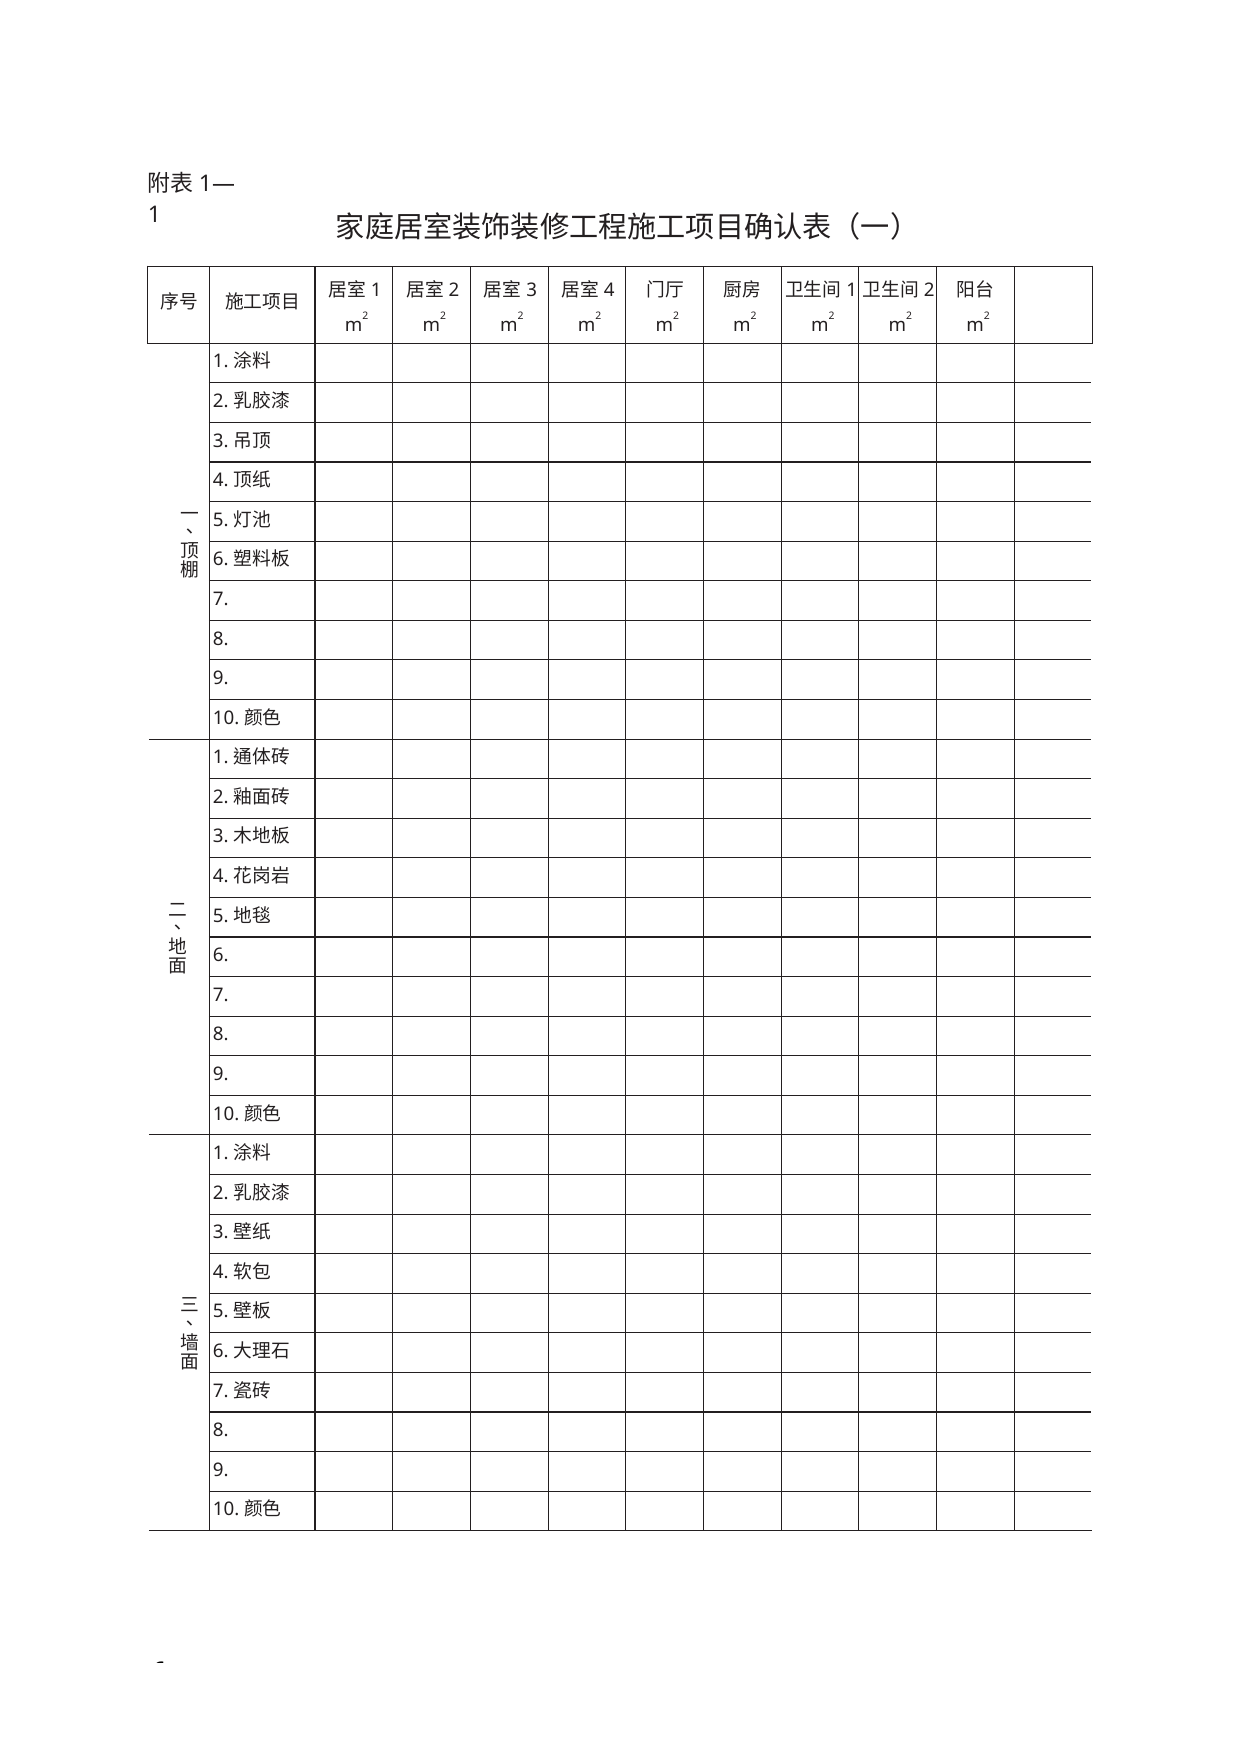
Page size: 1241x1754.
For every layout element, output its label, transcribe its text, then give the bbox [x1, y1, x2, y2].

table_cell [1015, 1491, 1092, 1530]
table_cell [704, 898, 781, 936]
table_header 门厅m2 [626, 267, 703, 343]
table_cell [782, 1096, 858, 1134]
table_cell [782, 383, 858, 422]
table_cell [782, 1056, 858, 1095]
table_cell [859, 1333, 936, 1372]
table_cell [316, 1373, 392, 1411]
table_cell [1015, 897, 1092, 936]
table_cell [937, 423, 1014, 461]
table_cell [393, 1492, 470, 1530]
table_cell [549, 502, 625, 541]
table_cell [316, 740, 392, 778]
table_cell [782, 938, 858, 976]
table_cell [626, 1452, 703, 1491]
table_cell [549, 1492, 625, 1530]
table_cell [782, 700, 858, 738]
table_cell [471, 1175, 548, 1213]
table_cell [937, 581, 1014, 620]
table_cell [937, 740, 1014, 778]
table_cell [1015, 344, 1092, 382]
table_cell [937, 383, 1014, 422]
table_cell [704, 463, 781, 501]
table_cell [782, 502, 858, 541]
table_cell [316, 423, 392, 461]
table_cell [782, 1175, 858, 1213]
table_cell [1015, 1411, 1092, 1451]
table_cell [471, 1017, 548, 1055]
table_header 施工项目 [210, 267, 314, 343]
table_cell 9. [210, 1056, 314, 1095]
table_cell [471, 1056, 548, 1095]
table_cell [626, 1492, 703, 1530]
table_cell [782, 1135, 858, 1174]
table_cell [471, 581, 548, 620]
table_cell [1015, 1253, 1092, 1293]
table_cell [704, 1333, 781, 1372]
table_cell [937, 1413, 1014, 1451]
table_cell [316, 1056, 392, 1095]
table_cell [316, 977, 392, 1016]
table_cell 4. 软包 [210, 1254, 314, 1293]
table_cell [1015, 739, 1092, 778]
table_cell [859, 977, 936, 1016]
table_cell [1015, 1372, 1092, 1411]
table_cell [782, 423, 858, 461]
table_cell [549, 423, 625, 461]
table_cell [316, 1333, 392, 1372]
table_cell 9. [210, 660, 314, 699]
table_cell [549, 1452, 625, 1491]
table_cell [393, 463, 470, 501]
table_cell [859, 660, 936, 699]
table_cell 2. 乳胶漆 [210, 383, 314, 422]
table_cell [782, 621, 858, 659]
table_cell [704, 1294, 781, 1332]
table_cell [782, 977, 858, 1016]
table_cell [1015, 778, 1092, 818]
table_header 居室 3 m2 [471, 267, 548, 343]
table_cell [704, 1215, 781, 1253]
table_cell [626, 779, 703, 818]
table_cell [626, 858, 703, 897]
table_cell 1. 涂料 [210, 1135, 314, 1174]
table_header 居室 4 m2 [549, 267, 625, 343]
table_cell [704, 1056, 781, 1095]
table_cell [937, 1373, 1014, 1411]
table_cell [549, 1017, 625, 1055]
table_cell [471, 1373, 548, 1411]
table_cell [393, 1135, 470, 1174]
table_header 阳台m2 [937, 267, 1014, 343]
table_cell [704, 938, 781, 976]
table_cell [471, 423, 548, 461]
table_header 厨房m2 [704, 267, 781, 343]
table_cell [704, 502, 781, 541]
table_cell [316, 1254, 392, 1293]
table_cell 2. 乳胶漆 [210, 1175, 314, 1213]
table_cell [782, 1452, 858, 1491]
table_cell [704, 700, 781, 738]
table_cell [393, 819, 470, 857]
table_cell [471, 740, 548, 778]
table_cell [471, 1413, 548, 1451]
table_cell [859, 819, 936, 857]
table_cell [316, 858, 392, 897]
table_cell [937, 819, 1014, 857]
table_cell [859, 581, 936, 620]
table_cell [859, 1175, 936, 1213]
table_cell [704, 740, 781, 778]
table_cell [704, 1135, 781, 1174]
table_cell [471, 1215, 548, 1253]
table_cell [393, 977, 470, 1016]
table_cell [937, 621, 1014, 659]
table_cell [549, 1333, 625, 1372]
table_cell [937, 1215, 1014, 1253]
table_cell [316, 938, 392, 976]
table_cell [859, 1413, 936, 1451]
table_cell [704, 977, 781, 1016]
table_cell [316, 898, 392, 936]
table_cell [393, 938, 470, 976]
table_cell [626, 1333, 703, 1372]
table_cell 5. 壁板 [210, 1294, 314, 1332]
table_cell 7. [210, 977, 314, 1016]
table_cell [316, 1492, 392, 1530]
table_cell [782, 344, 858, 382]
table_cell [316, 1096, 392, 1134]
table_cell 6. 大理石 [210, 1333, 314, 1372]
table_cell [471, 1135, 548, 1174]
table_cell [316, 581, 392, 620]
table_cell [471, 621, 548, 659]
table_cell [782, 1017, 858, 1055]
table_cell [859, 1215, 936, 1253]
table_cell [549, 1215, 625, 1253]
table_cell [626, 700, 703, 738]
table_cell [549, 542, 625, 580]
table_cell [782, 581, 858, 620]
table_cell [471, 502, 548, 541]
table_cell [1015, 1134, 1092, 1174]
table_cell [782, 858, 858, 897]
table_header 序号 [148, 267, 209, 343]
table_cell [471, 1254, 548, 1293]
table_cell [626, 1175, 703, 1213]
table_cell 3. 木地板 [210, 819, 314, 857]
table_cell [859, 542, 936, 580]
table_cell [393, 858, 470, 897]
table_cell [393, 1175, 470, 1213]
table_cell [937, 344, 1014, 382]
table_cell [937, 1017, 1014, 1055]
table_cell [859, 423, 936, 461]
table_cell [859, 1056, 936, 1095]
text 附表 1—1 [148, 166, 247, 229]
table_cell [859, 502, 936, 541]
table_cell 4. 顶纸 [210, 463, 314, 501]
table_cell [316, 344, 392, 382]
table_cell [704, 542, 781, 580]
table_cell [704, 1017, 781, 1055]
table_cell 8. [210, 1017, 314, 1055]
table_cell [782, 1254, 858, 1293]
table_cell [549, 1096, 625, 1134]
table_cell [937, 1096, 1014, 1134]
table_cell 7. [210, 581, 314, 620]
table_cell [859, 621, 936, 659]
table_cell [859, 1452, 936, 1491]
table_cell [393, 700, 470, 738]
table_cell [316, 502, 392, 541]
table_cell [859, 700, 936, 738]
table_cell [1015, 936, 1092, 976]
table_cell [393, 1413, 470, 1451]
table_cell [549, 383, 625, 422]
table_cell [471, 819, 548, 857]
table_cell [859, 938, 936, 976]
table_cell 5. 地毯 [210, 898, 314, 936]
table_cell [1015, 461, 1092, 501]
table_cell [316, 1017, 392, 1055]
table_cell [549, 977, 625, 1016]
table_cell [1015, 1332, 1092, 1372]
table_cell [626, 1056, 703, 1095]
table_cell [549, 621, 625, 659]
table_cell [626, 898, 703, 936]
table_cell [316, 542, 392, 580]
table_cell [1015, 1016, 1092, 1055]
table_cell [937, 1175, 1014, 1213]
table_cell [1015, 1214, 1092, 1253]
table_cell [471, 542, 548, 580]
table_cell [471, 938, 548, 976]
table_cell [782, 463, 858, 501]
table_cell [549, 1175, 625, 1213]
table_cell [393, 1254, 470, 1293]
table_cell [704, 1452, 781, 1491]
table_cell [471, 1096, 548, 1134]
table_cell [937, 1333, 1014, 1372]
table_cell [471, 1333, 548, 1372]
table_cell [937, 1254, 1014, 1293]
table_cell [626, 344, 703, 382]
table_header 卫生间 1 m2 [782, 267, 858, 343]
table_cell 1. 涂料 [210, 344, 314, 382]
table_cell [393, 542, 470, 580]
table_cell [1015, 976, 1092, 1016]
table_cell [1015, 580, 1092, 620]
table_cell [393, 502, 470, 541]
table_cell 10. 颜色 [210, 1096, 314, 1134]
table_cell [549, 700, 625, 738]
table_cell 7. 瓷砖 [210, 1373, 314, 1411]
table_cell [704, 779, 781, 818]
table_cell [393, 740, 470, 778]
table_cell [549, 1135, 625, 1174]
table_cell [1015, 699, 1092, 738]
table_cell [937, 779, 1014, 818]
subtitle 家庭居室装饰装修工程施工项目确认表（一） [336, 206, 1105, 246]
table_cell [626, 977, 703, 1016]
table_cell 3. 壁纸 [210, 1215, 314, 1253]
table_cell [859, 463, 936, 501]
table_cell 3. 吊顶 [210, 423, 314, 461]
table_cell [626, 542, 703, 580]
table_cell [549, 1056, 625, 1095]
table_cell [704, 581, 781, 620]
table_cell [704, 1175, 781, 1213]
table_cell [316, 1294, 392, 1332]
table_cell [626, 502, 703, 541]
table_cell [782, 740, 858, 778]
table_cell [549, 1373, 625, 1411]
table_cell [937, 542, 1014, 580]
table_cell [626, 1017, 703, 1055]
table_cell [859, 344, 936, 382]
table_cell [471, 700, 548, 738]
table_cell [626, 1294, 703, 1332]
table_cell [859, 898, 936, 936]
table_cell [626, 1254, 703, 1293]
table_cell [859, 1017, 936, 1055]
table_cell [859, 1294, 936, 1332]
table_cell 2. 釉面砖 [210, 779, 314, 818]
table_cell [937, 977, 1014, 1016]
table_cell [626, 581, 703, 620]
table_cell [393, 1373, 470, 1411]
table_cell [626, 621, 703, 659]
table_header 居室 2 m2 [393, 267, 470, 343]
table_cell [782, 1413, 858, 1451]
table_cell [937, 858, 1014, 897]
table_cell [859, 1254, 936, 1293]
table_cell [471, 779, 548, 818]
table_cell [782, 542, 858, 580]
table_cell [393, 898, 470, 936]
table_cell [937, 938, 1014, 976]
table_cell [549, 858, 625, 897]
table_cell [1015, 857, 1092, 897]
table_cell [393, 383, 470, 422]
table_cell [782, 1373, 858, 1411]
table_cell 三、墙面 [148, 1135, 209, 1530]
table_cell 10. 颜色 [210, 1492, 314, 1530]
table_cell [1015, 422, 1092, 461]
table_cell [393, 1333, 470, 1372]
table_cell 4. 花岗岩 [210, 858, 314, 897]
table_cell [859, 858, 936, 897]
table_cell [859, 383, 936, 422]
table_cell [316, 1175, 392, 1213]
table_cell [549, 1413, 625, 1451]
table_cell [626, 383, 703, 422]
table_cell [704, 383, 781, 422]
table_cell [626, 423, 703, 461]
table_header 卫生间 2 m2 [859, 267, 936, 343]
table_cell [393, 344, 470, 382]
table_cell [316, 779, 392, 818]
table_cell [1015, 620, 1092, 659]
table_cell [859, 1135, 936, 1174]
table_cell [782, 1294, 858, 1332]
table_cell [704, 858, 781, 897]
table_cell [626, 1215, 703, 1253]
table_cell [471, 1452, 548, 1491]
table_cell [549, 660, 625, 699]
table_cell [937, 463, 1014, 501]
table_cell [471, 383, 548, 422]
table_cell [471, 858, 548, 897]
table_cell [1015, 818, 1092, 857]
table_cell [316, 1452, 392, 1491]
table_cell [549, 898, 625, 936]
table_cell [549, 1254, 625, 1293]
table_cell [316, 819, 392, 857]
table_cell [626, 819, 703, 857]
table_cell 9. [210, 1452, 314, 1491]
table_cell [626, 740, 703, 778]
table_cell [393, 779, 470, 818]
table_cell [704, 423, 781, 461]
table_cell [782, 1333, 858, 1372]
table_cell [859, 1096, 936, 1134]
table_cell [549, 938, 625, 976]
table_cell 一、顶棚 [148, 344, 209, 738]
table_cell [937, 1056, 1014, 1095]
table_cell [316, 700, 392, 738]
table_cell [1015, 501, 1092, 541]
table_cell [859, 1373, 936, 1411]
table_cell [782, 819, 858, 857]
table_cell [1015, 659, 1092, 699]
table_cell 10. 颜色 [210, 700, 314, 738]
table_cell [626, 1135, 703, 1174]
table_cell [393, 1096, 470, 1134]
table_cell [626, 1096, 703, 1134]
table_cell [859, 779, 936, 818]
table_cell [626, 463, 703, 501]
table_cell [471, 463, 548, 501]
table_cell [704, 1373, 781, 1411]
table_cell [704, 819, 781, 857]
table_cell [782, 1215, 858, 1253]
table_cell [704, 1413, 781, 1451]
table_cell [937, 1492, 1014, 1530]
table_cell [393, 1215, 470, 1253]
table_cell [316, 463, 392, 501]
table_cell [393, 1056, 470, 1095]
table_cell [393, 1017, 470, 1055]
table_cell [704, 660, 781, 699]
table_cell [316, 621, 392, 659]
table_cell [471, 1294, 548, 1332]
table_cell [316, 1135, 392, 1174]
table_cell [782, 660, 858, 699]
table_cell [316, 1413, 392, 1451]
table_cell [1015, 382, 1092, 422]
table_cell [937, 660, 1014, 699]
table_cell [316, 1215, 392, 1253]
table_cell [704, 344, 781, 382]
table_cell [549, 779, 625, 818]
table_cell [1015, 1055, 1092, 1095]
table_cell [1015, 1293, 1092, 1332]
table_cell [782, 1492, 858, 1530]
table_cell [471, 977, 548, 1016]
table_cell 二、地面 [148, 740, 209, 1134]
table_cell [626, 1413, 703, 1451]
table_cell [937, 700, 1014, 738]
table_cell 1. 通体砖 [210, 740, 314, 778]
table_cell [937, 1452, 1014, 1491]
table_header [1015, 267, 1092, 343]
table_cell [1015, 1451, 1092, 1491]
table_cell [626, 938, 703, 976]
table_cell [549, 344, 625, 382]
table_cell [704, 1254, 781, 1293]
table_cell [316, 383, 392, 422]
table_cell 8. [210, 1413, 314, 1451]
table_cell [471, 660, 548, 699]
table_cell [471, 898, 548, 936]
table_cell [316, 660, 392, 699]
table_cell [782, 779, 858, 818]
table_cell [549, 740, 625, 778]
table_cell [393, 1294, 470, 1332]
table_cell 8. [210, 621, 314, 659]
table_cell [393, 660, 470, 699]
table_cell [937, 898, 1014, 936]
table_cell [1015, 541, 1092, 580]
table_cell [549, 581, 625, 620]
table_cell [937, 1135, 1014, 1174]
table_cell [626, 660, 703, 699]
table_cell [471, 1492, 548, 1530]
table_cell [549, 463, 625, 501]
table_cell [1015, 1174, 1092, 1213]
table_header 居室 1 m2 [316, 267, 392, 343]
table_cell [393, 581, 470, 620]
table_cell [704, 621, 781, 659]
table_cell [1015, 1095, 1092, 1134]
table_cell 5. 灯池 [210, 502, 314, 541]
table_cell [704, 1492, 781, 1530]
table_cell [937, 1294, 1014, 1332]
table_cell [393, 621, 470, 659]
table_cell [937, 502, 1014, 541]
table_cell [859, 1492, 936, 1530]
table_cell [393, 423, 470, 461]
table_cell [626, 1373, 703, 1411]
table_cell [549, 819, 625, 857]
table_cell [549, 1294, 625, 1332]
table_cell [471, 344, 548, 382]
table_cell [704, 1096, 781, 1134]
table_cell [393, 1452, 470, 1491]
table_cell 6. 塑料板 [210, 542, 314, 580]
table_cell [782, 898, 858, 936]
table_cell [859, 740, 936, 778]
table_cell 6. [210, 938, 314, 976]
